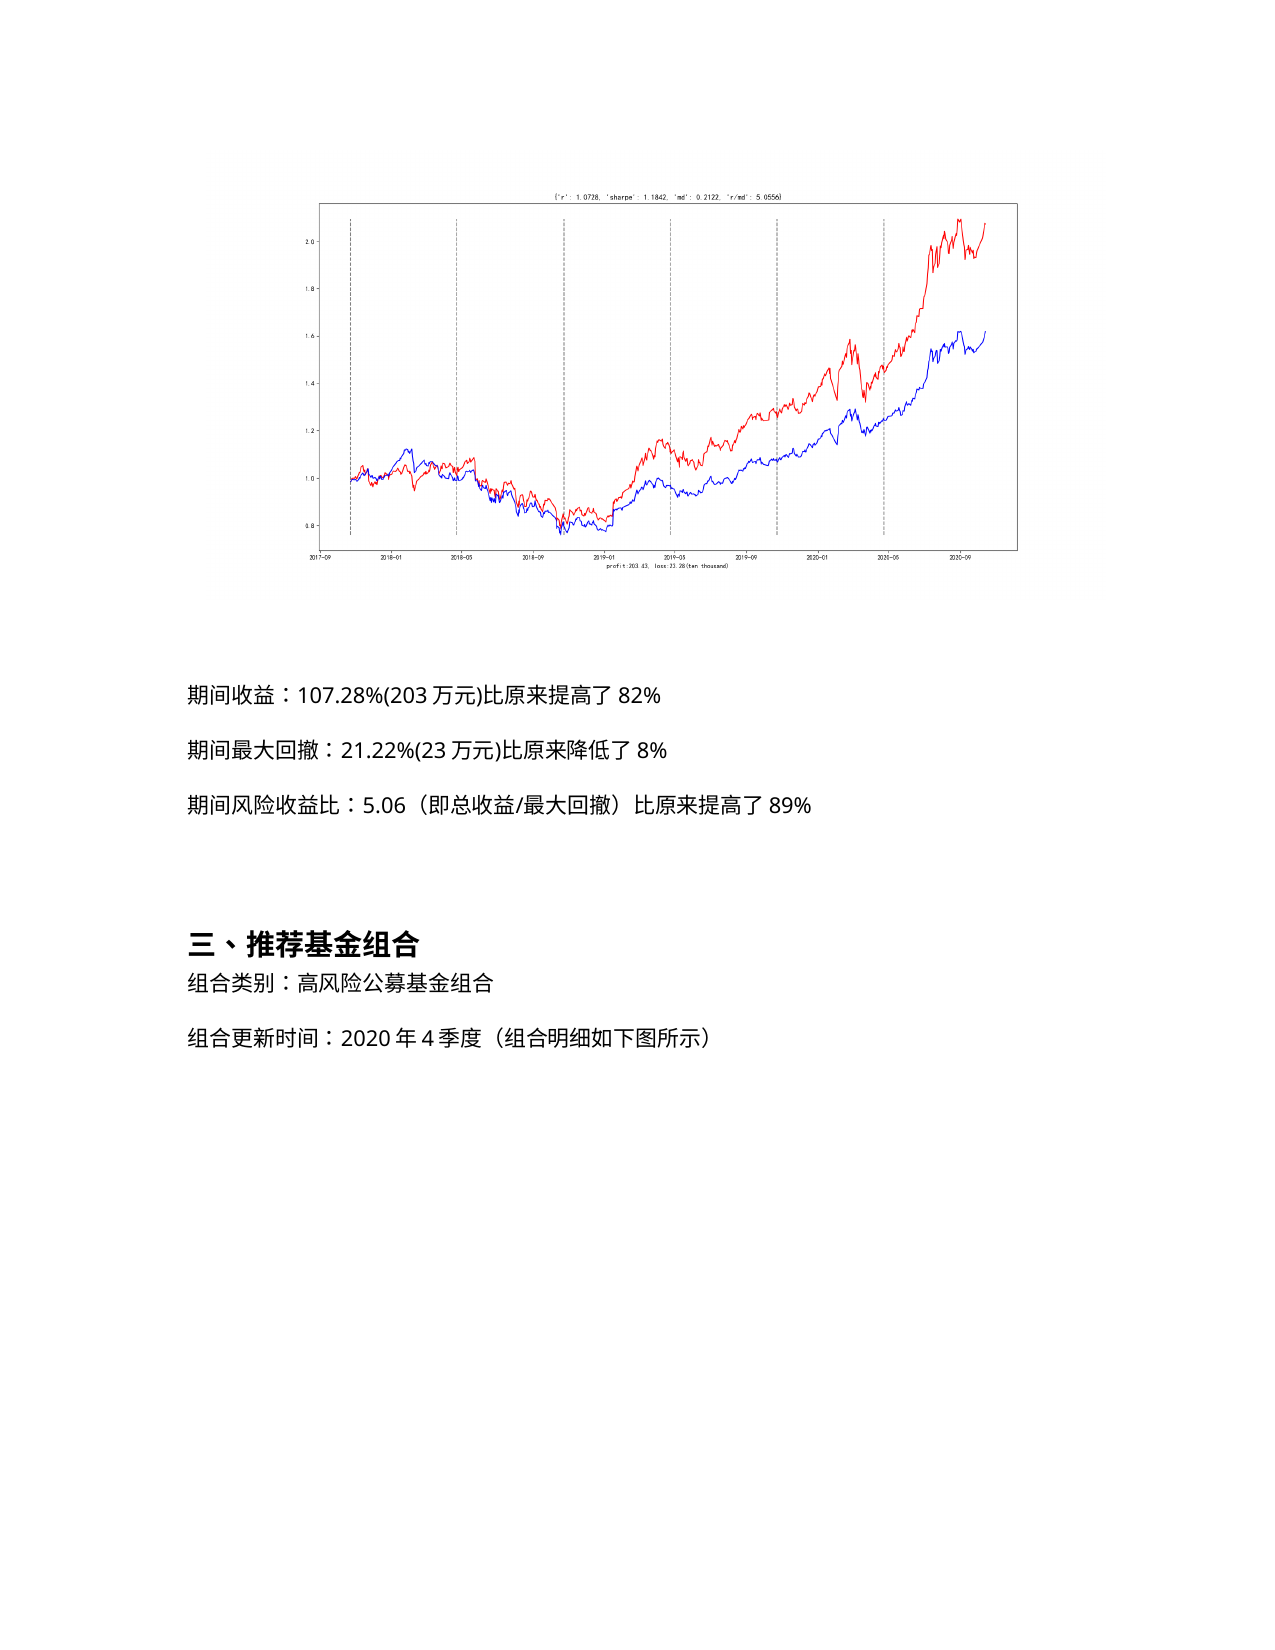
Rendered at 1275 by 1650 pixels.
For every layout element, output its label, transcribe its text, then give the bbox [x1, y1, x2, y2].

text 期间最大回撤：21.22%(23万元)比原来降低了8% [187, 735, 1087, 765]
text 期间收益：107.28%(203万元)比原来提高了82% [187, 680, 1087, 710]
text 组合更新时间：2020年4季度（组合明细如下图所示） [187, 1023, 1087, 1053]
picture [206, 150, 1107, 600]
text 期间风险收益比：5.06（即总收益/最大回撤）比原来提高了89% [187, 790, 1087, 820]
subtitle 三、推荐基金组合 [187, 929, 1087, 963]
text 组合类别：高风险公募基金组合 [187, 968, 1087, 998]
